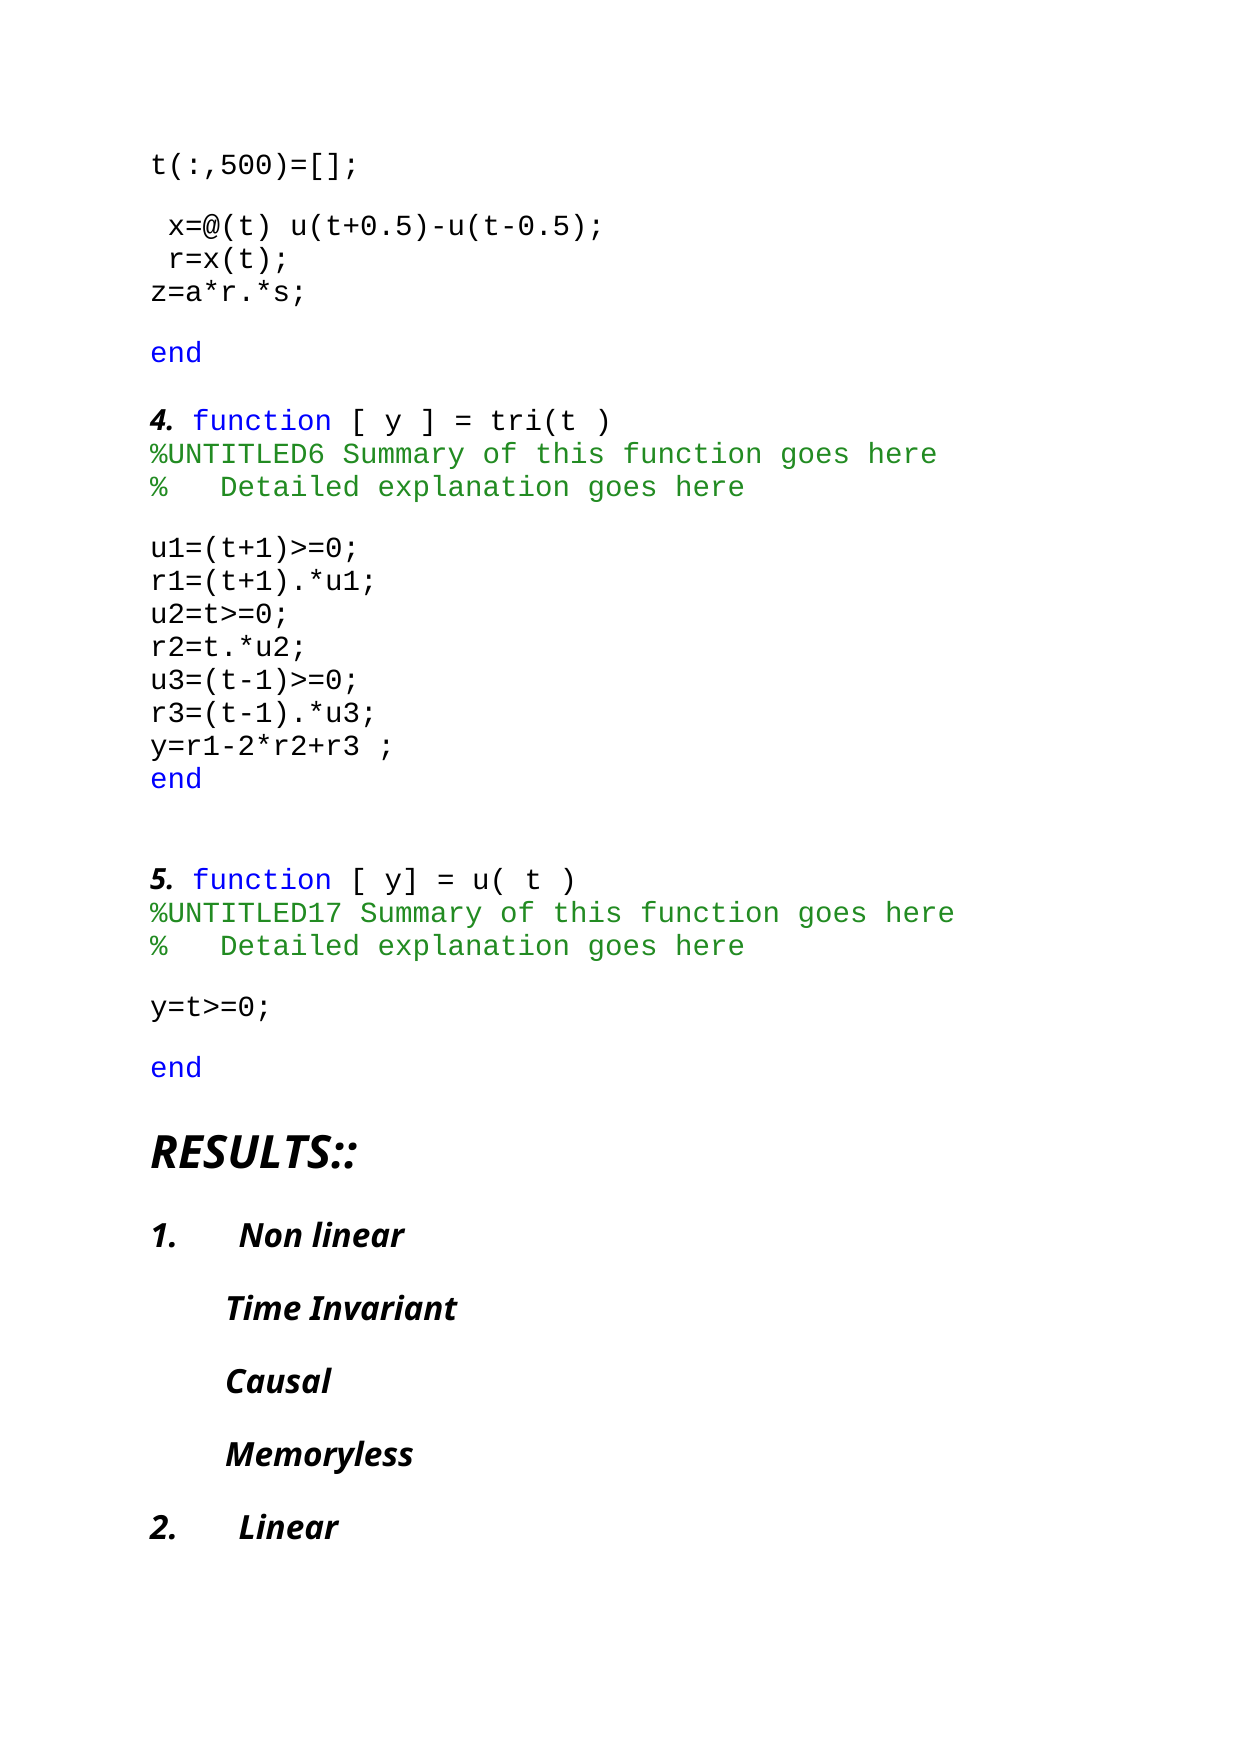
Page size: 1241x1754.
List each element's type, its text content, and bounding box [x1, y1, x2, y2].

text %UNTITLED6 Summary of this function goes here [150, 439, 1090, 472]
text x=@(t) u(t+0.5)-u(t-0.5); [150, 211, 1090, 244]
text 4. function [ y ] = tri(t ) [150, 399, 1090, 439]
text 2. Linear [150, 1504, 1090, 1549]
text y=t>=0; [150, 992, 1090, 1025]
text r=x(t); [150, 244, 1090, 277]
text %UNTITLED17 Summary of this function goes here [150, 898, 1090, 931]
text % Detailed explanation goes here [150, 931, 1090, 964]
text u3=(t-1)>=0; [150, 665, 1090, 698]
text r3=(t-1).*u3; [150, 698, 1090, 731]
text y=r1-2*r2+r3 ; [150, 731, 1090, 764]
text end [150, 338, 1090, 371]
text z=a*r.*s; [150, 277, 1090, 310]
text r2=t.*u2; [150, 632, 1090, 665]
text u2=t>=0; [150, 599, 1090, 632]
text Time Invariant [225, 1285, 1090, 1330]
text r1=(t+1).*u1; [150, 566, 1090, 599]
text t(:,500)=[]; [150, 150, 1090, 183]
text end [150, 1053, 1090, 1086]
text % Detailed explanation goes here [150, 472, 1090, 505]
text 5. function [ y] = u( t ) [150, 858, 1090, 898]
text Memoryless [225, 1431, 1090, 1476]
text Causal [225, 1358, 1090, 1403]
text 1. Non linear [150, 1212, 1090, 1257]
text RESULTS:: [150, 1119, 1090, 1182]
text u1=(t+1)>=0; [150, 533, 1090, 566]
text end [150, 764, 1090, 797]
